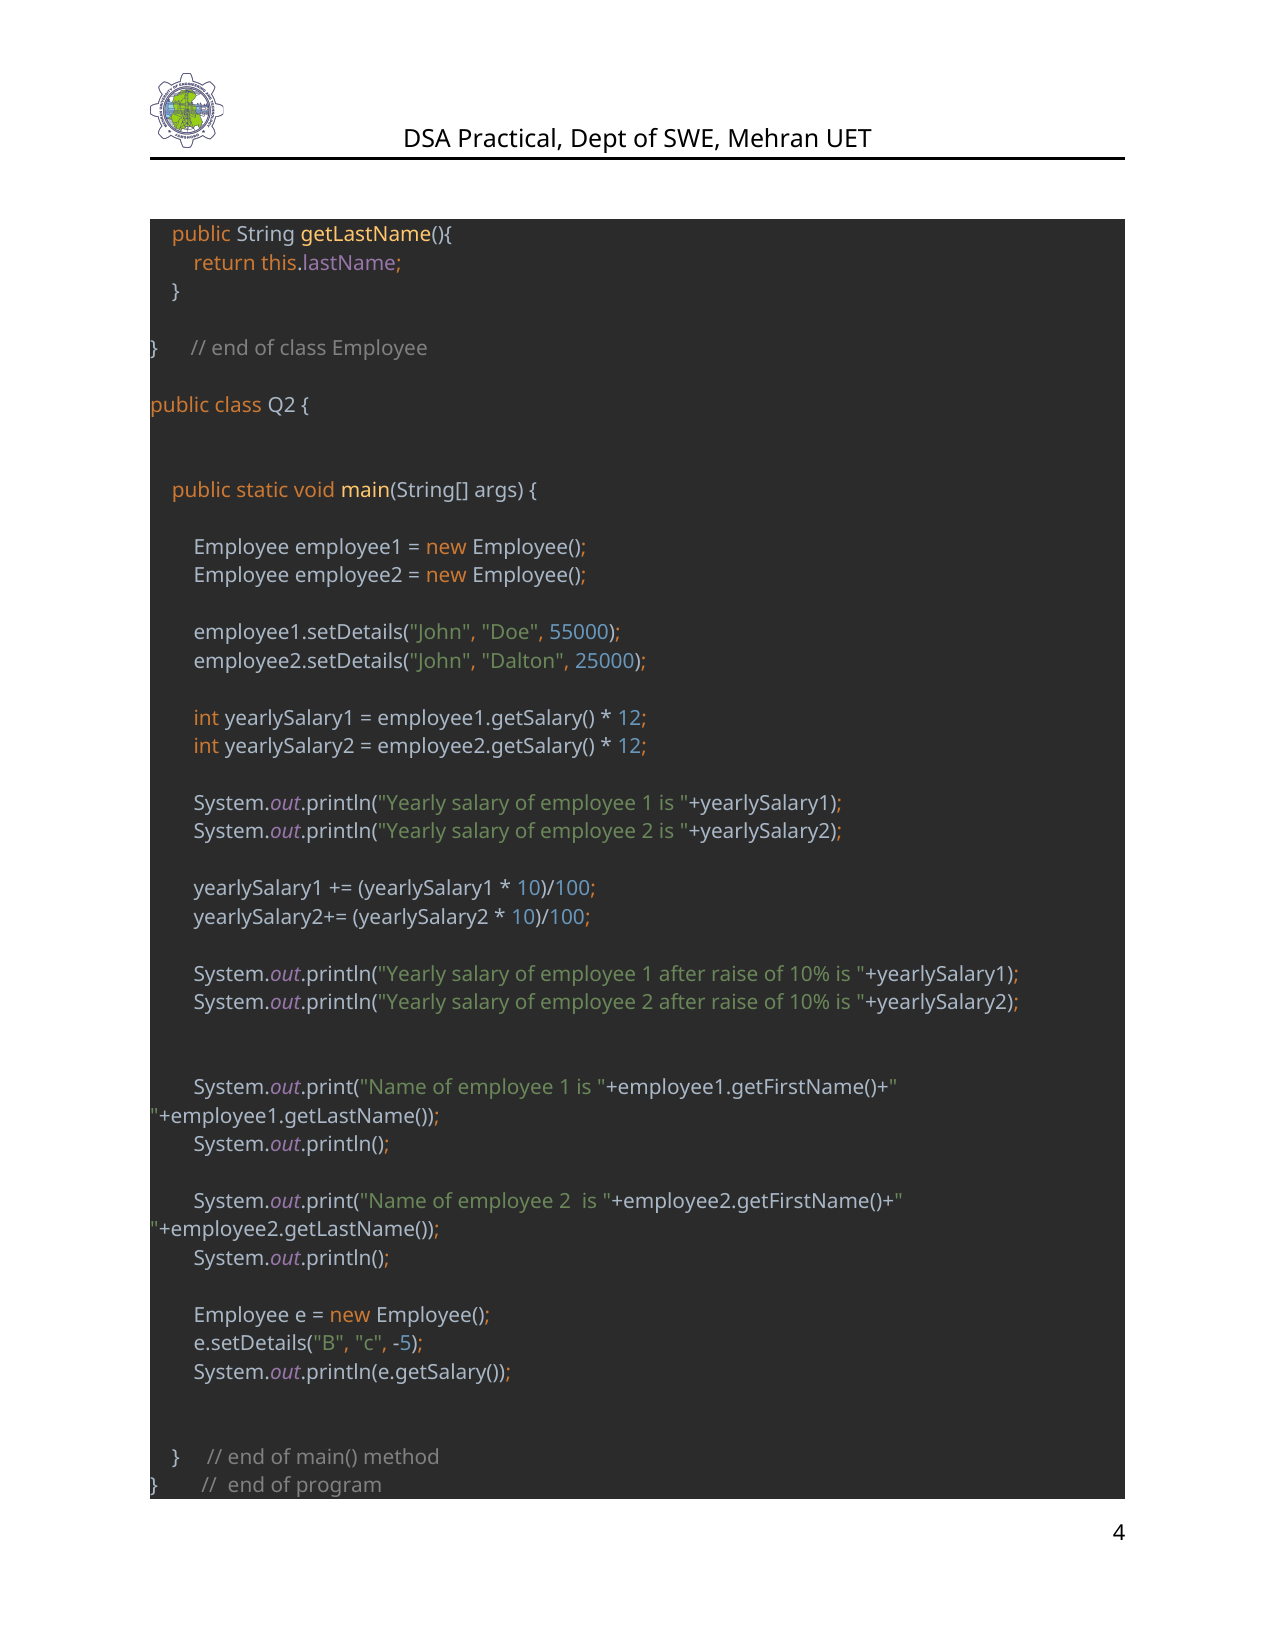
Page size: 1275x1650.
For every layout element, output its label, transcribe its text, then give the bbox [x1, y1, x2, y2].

picture [150, 73, 224, 148]
